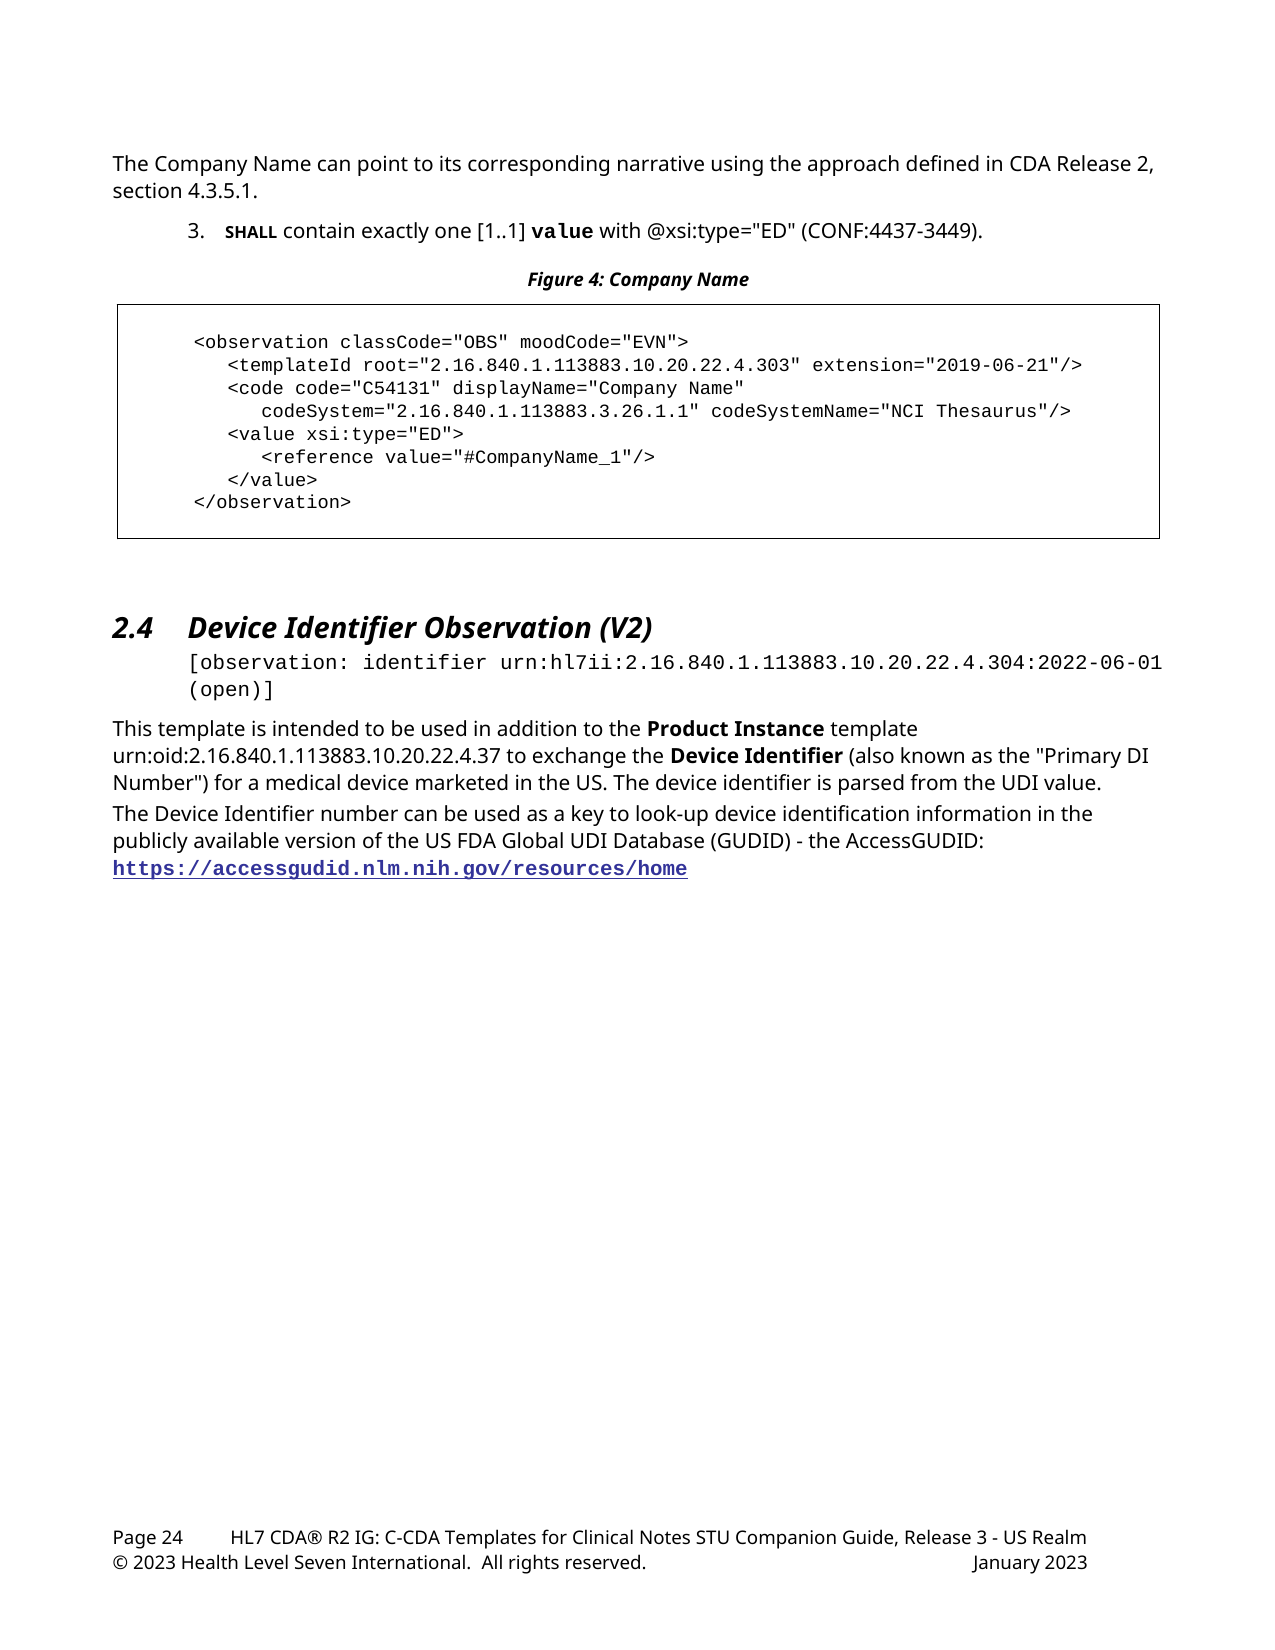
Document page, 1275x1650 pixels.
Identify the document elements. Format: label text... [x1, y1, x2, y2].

text [observation: identifier urn:hl7ii:2.16.840.1.113883.10.20.22.4.304:2022-06-01 (open)] [187, 648, 1162, 702]
text The Company Name can point to its corresponding narrative using the approach defined in CDA Release 2, section 4.3.5.1. [112, 150, 1162, 204]
text codeSystem="2.16.840.1.113883.3.26.1.1" codeSystemName="NCI Thesaurus"/> [118, 396, 1159, 419]
text Figure 4: Company Name [126, 264, 1151, 292]
text <templateId root="2.16.840.1.113883.10.20.22.4.303" extension="2019-06-21"/> [118, 350, 1159, 373]
text This template is intended to be used in addition to the Product Instance template urn:oid:2.16.840.1.113883.10.20.22.4.37 to exchange the Device Identifier (also known as the "Primary DI Number") for a medical device marketed in the US. The device identifier is parsed from the UDI value. [112, 714, 1162, 796]
list SHALL contain exactly one [1..1] value with @xsi:type="ED" (CONF:4437-3449). [187, 217, 1162, 244]
text <observation classCode="OBS" moodCode="EVN"> [118, 327, 1159, 350]
subtitle Device Identifier Observation (V2) [370, 617, 1162, 644]
text <value xsi:type="ED"> [118, 419, 1159, 442]
text <code code="C54131" displayName="Company Name" [118, 373, 1159, 396]
text </value> [118, 464, 1159, 487]
text </observation> [118, 487, 1159, 513]
text <reference value="#CompanyName_1"/> [118, 442, 1159, 464]
text The Device Identifier number can be used as a key to look-up device identification information in the publicly available version of the US FDA Global UDI Database (GUDID) - the AccessGUDID: https://accessgudid.nlm.nih.gov/resources/home [112, 800, 1162, 881]
subtitle Device Identifier Observation (V2) [112, 617, 373, 644]
